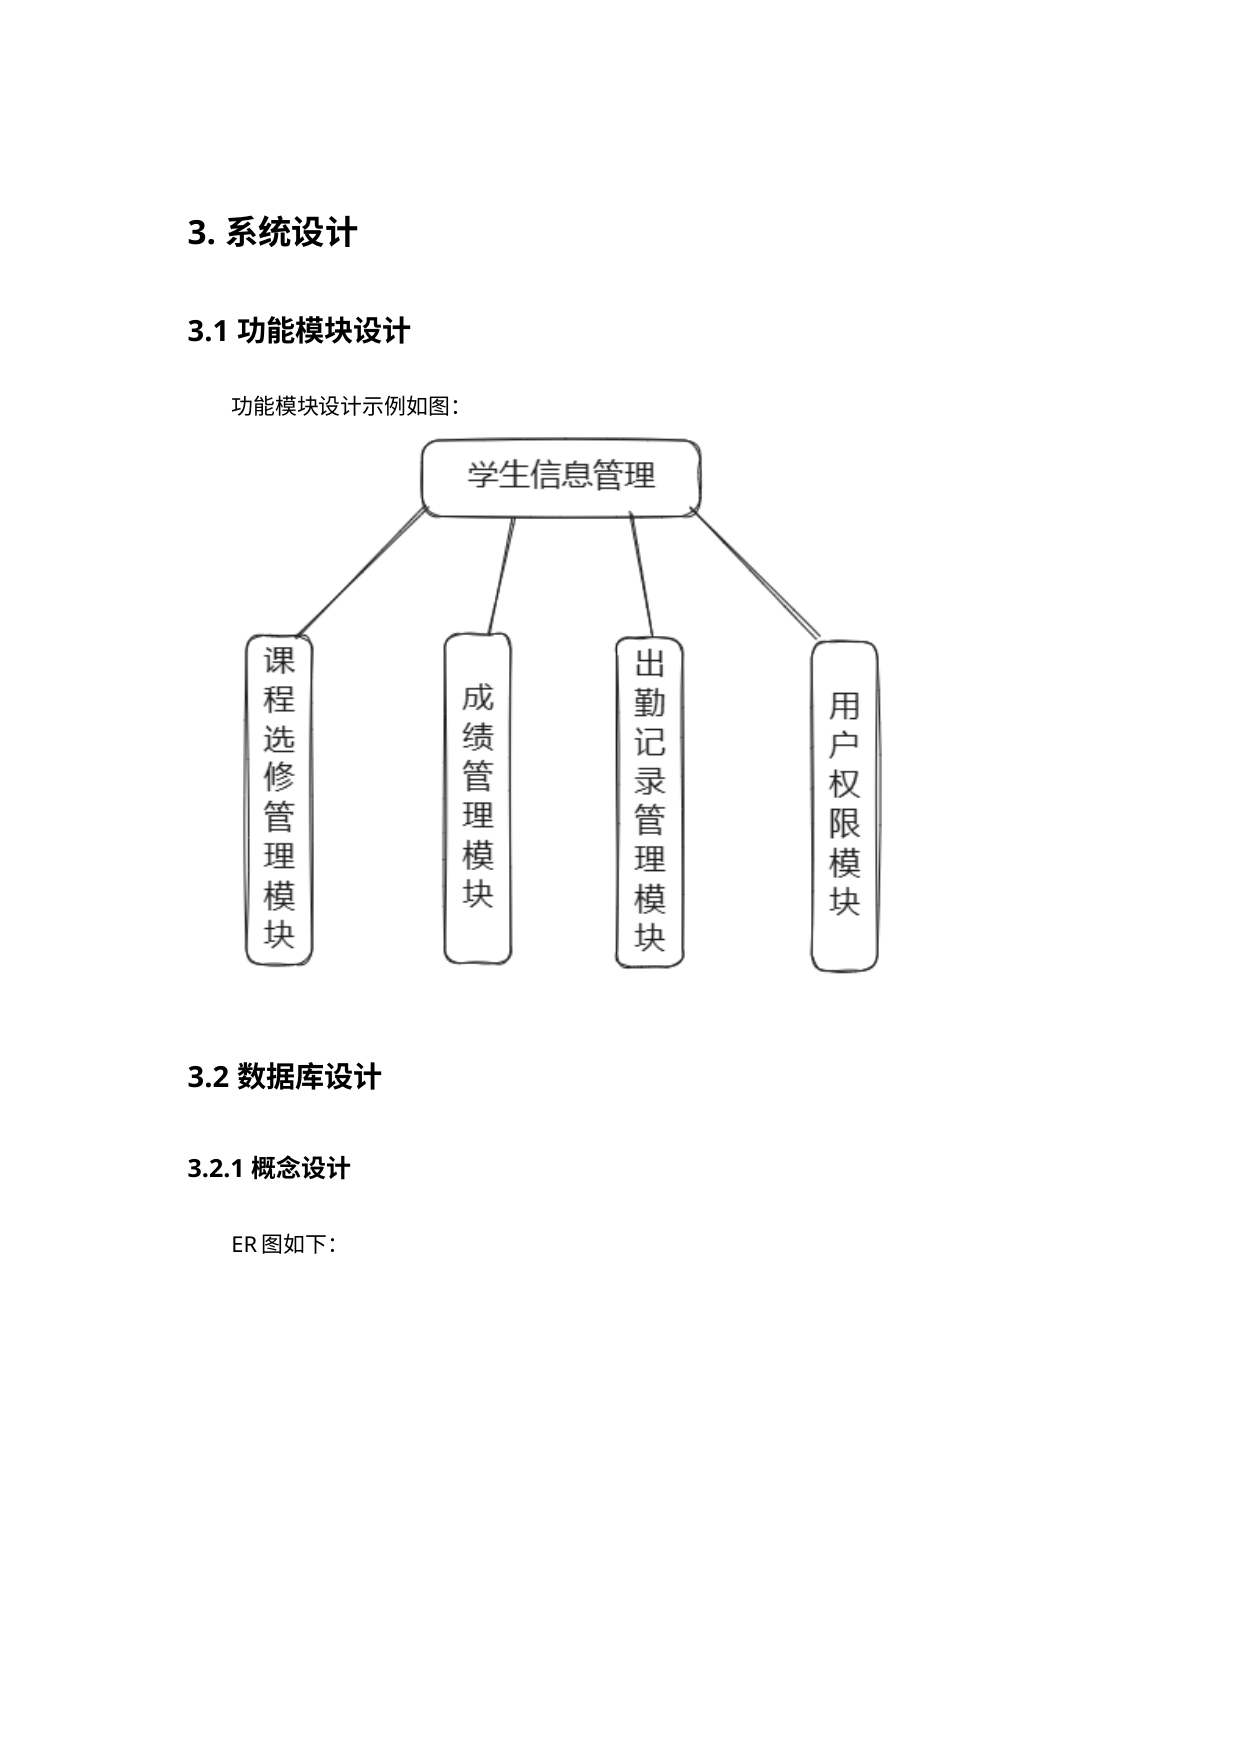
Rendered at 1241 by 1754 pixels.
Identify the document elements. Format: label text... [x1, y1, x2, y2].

text ER图如下： [187, 1226, 1053, 1259]
subtitle 3.2 数据库设计 [187, 1042, 1053, 1107]
subtitle 3.2.1 概念设计 [187, 1134, 1053, 1199]
picture [231, 426, 893, 986]
text 功能模块设计示例如图： [187, 389, 1053, 421]
subtitle 3. 系统设计 [187, 197, 1053, 262]
subtitle 3.1 功能模块设计 [187, 297, 1053, 362]
